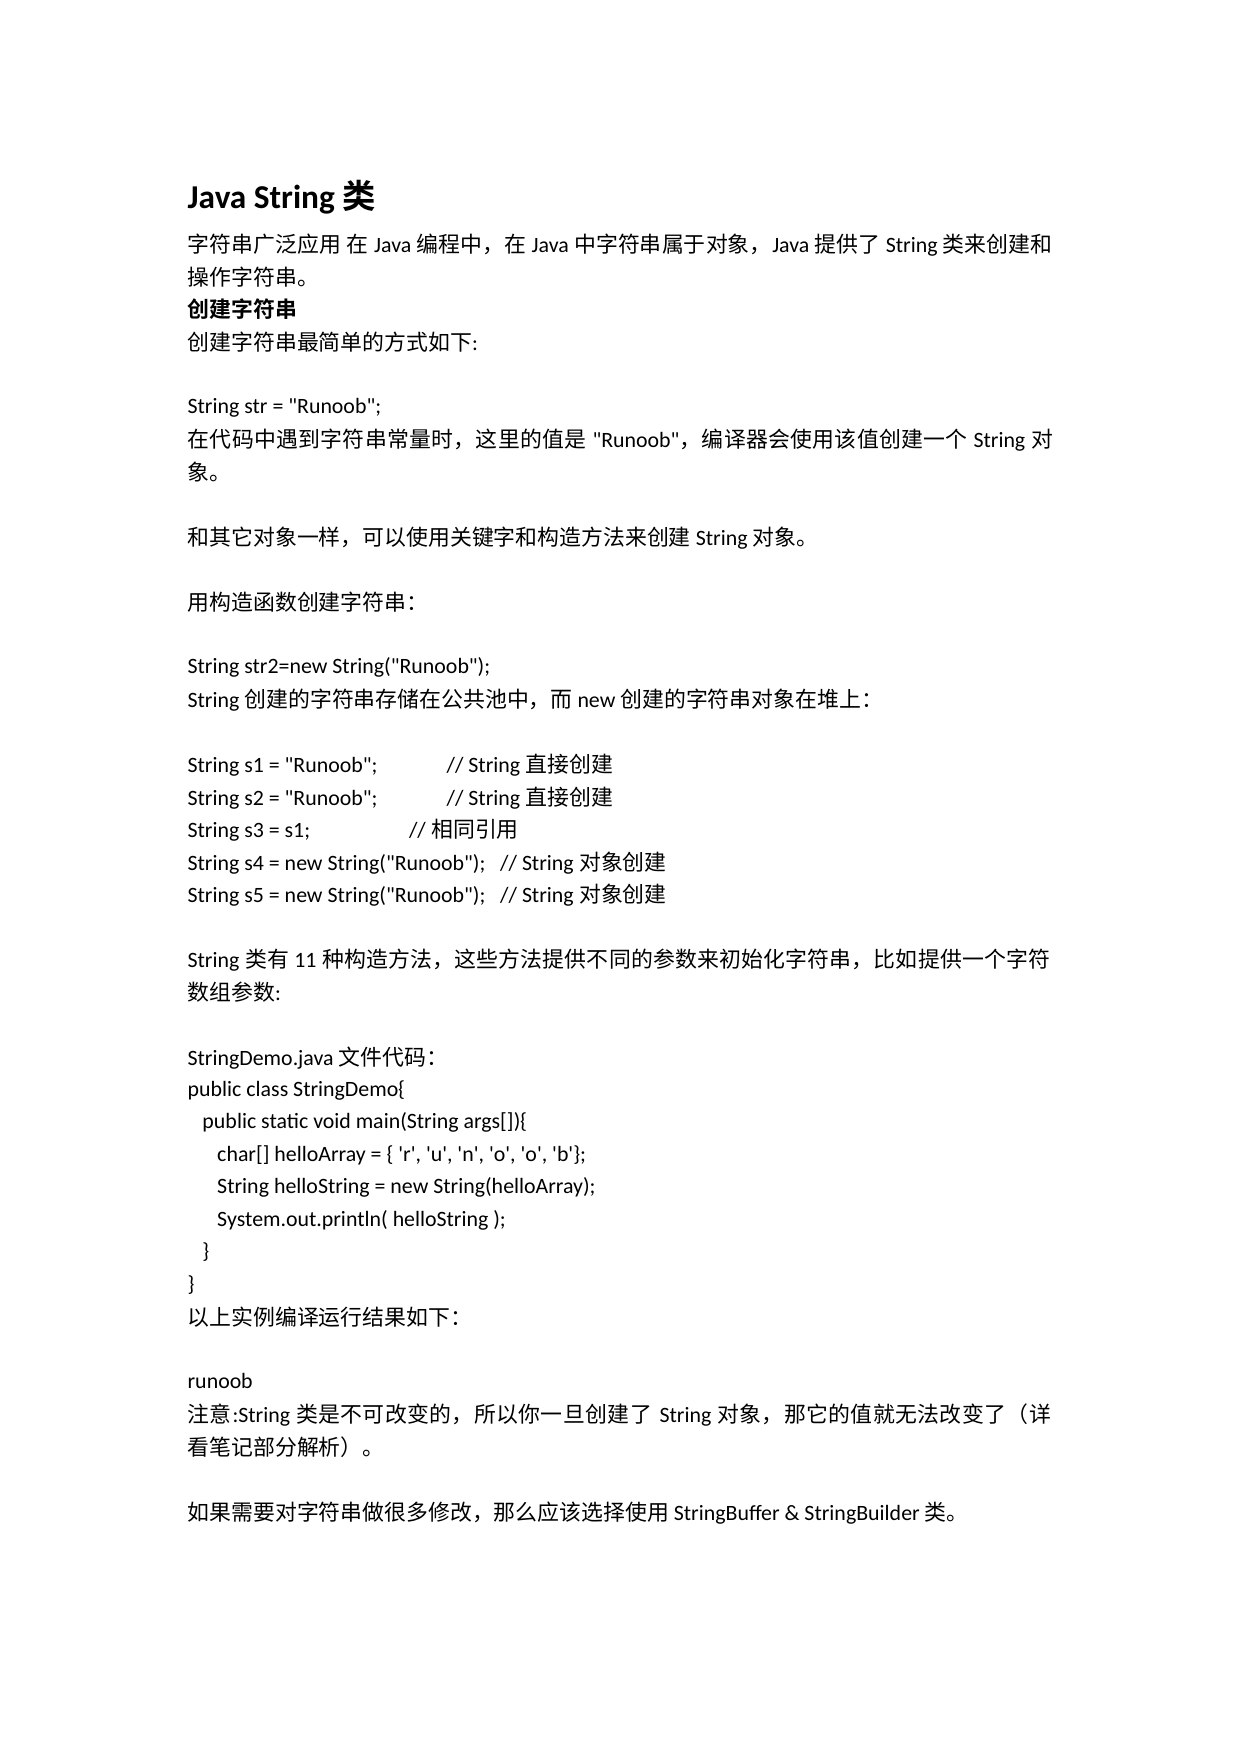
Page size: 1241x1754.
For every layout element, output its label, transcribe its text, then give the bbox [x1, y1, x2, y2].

text String s1 = "Runoob"; // String 直接创建 [187, 747, 1053, 779]
text public class StringDemo{ [187, 1072, 1053, 1104]
text String s5 = new String("Runoob"); // String 对象创建 [187, 877, 1053, 909]
text 创建字符串 [187, 292, 1053, 324]
text StringDemo.java 文件代码： [187, 1039, 1053, 1072]
text String helloString = new String(helloArray); [187, 1169, 1053, 1202]
text } [187, 1234, 1053, 1267]
text 以上实例编译运行结果如下： [187, 1299, 1053, 1332]
text Java String 类 [187, 162, 1053, 227]
text 创建字符串最简单的方式如下: [187, 324, 1053, 357]
text 注意:String 类是不可改变的，所以你一旦创建了 String 对象，那它的值就无法改变了（详看笔记部分解析）。 [187, 1397, 1053, 1462]
text String s4 = new String("Runoob"); // String 对象创建 [187, 844, 1053, 877]
text } [187, 1267, 1053, 1299]
text String 类有 11 种构造方法，这些方法提供不同的参数来初始化字符串，比如提供一个字符数组参数: [187, 942, 1053, 1007]
text 字符串广泛应用 在 Java 编程中，在 Java 中字符串属于对象，Java 提供了 String 类来创建和操作字符串。 [187, 227, 1053, 292]
text String str = "Runoob"; [187, 389, 1053, 422]
text 用构造函数创建字符串： [187, 584, 1053, 617]
text 和其它对象一样，可以使用关键字和构造方法来创建 String 对象。 [187, 519, 1053, 552]
text String s3 = s1; // 相同引用 [187, 812, 1053, 844]
text 在代码中遇到字符串常量时，这里的值是 "Runoob"，编译器会使用该值创建一个 String 对象。 [187, 422, 1053, 487]
text char[] helloArray = { 'r', 'u', 'n', 'o', 'o', 'b'}; [187, 1137, 1053, 1169]
text String 创建的字符串存储在公共池中，而 new 创建的字符串对象在堆上： [187, 682, 1053, 714]
text String str2=new String("Runoob"); [187, 649, 1053, 682]
text String s2 = "Runoob"; // String 直接创建 [187, 779, 1053, 812]
text System.out.println( helloString ); [187, 1202, 1053, 1234]
text runoob [187, 1364, 1053, 1397]
text public static void main(String args[]){ [187, 1104, 1053, 1137]
text 如果需要对字符串做很多修改，那么应该选择使用 StringBuffer & StringBuilder 类。 [187, 1494, 1053, 1527]
